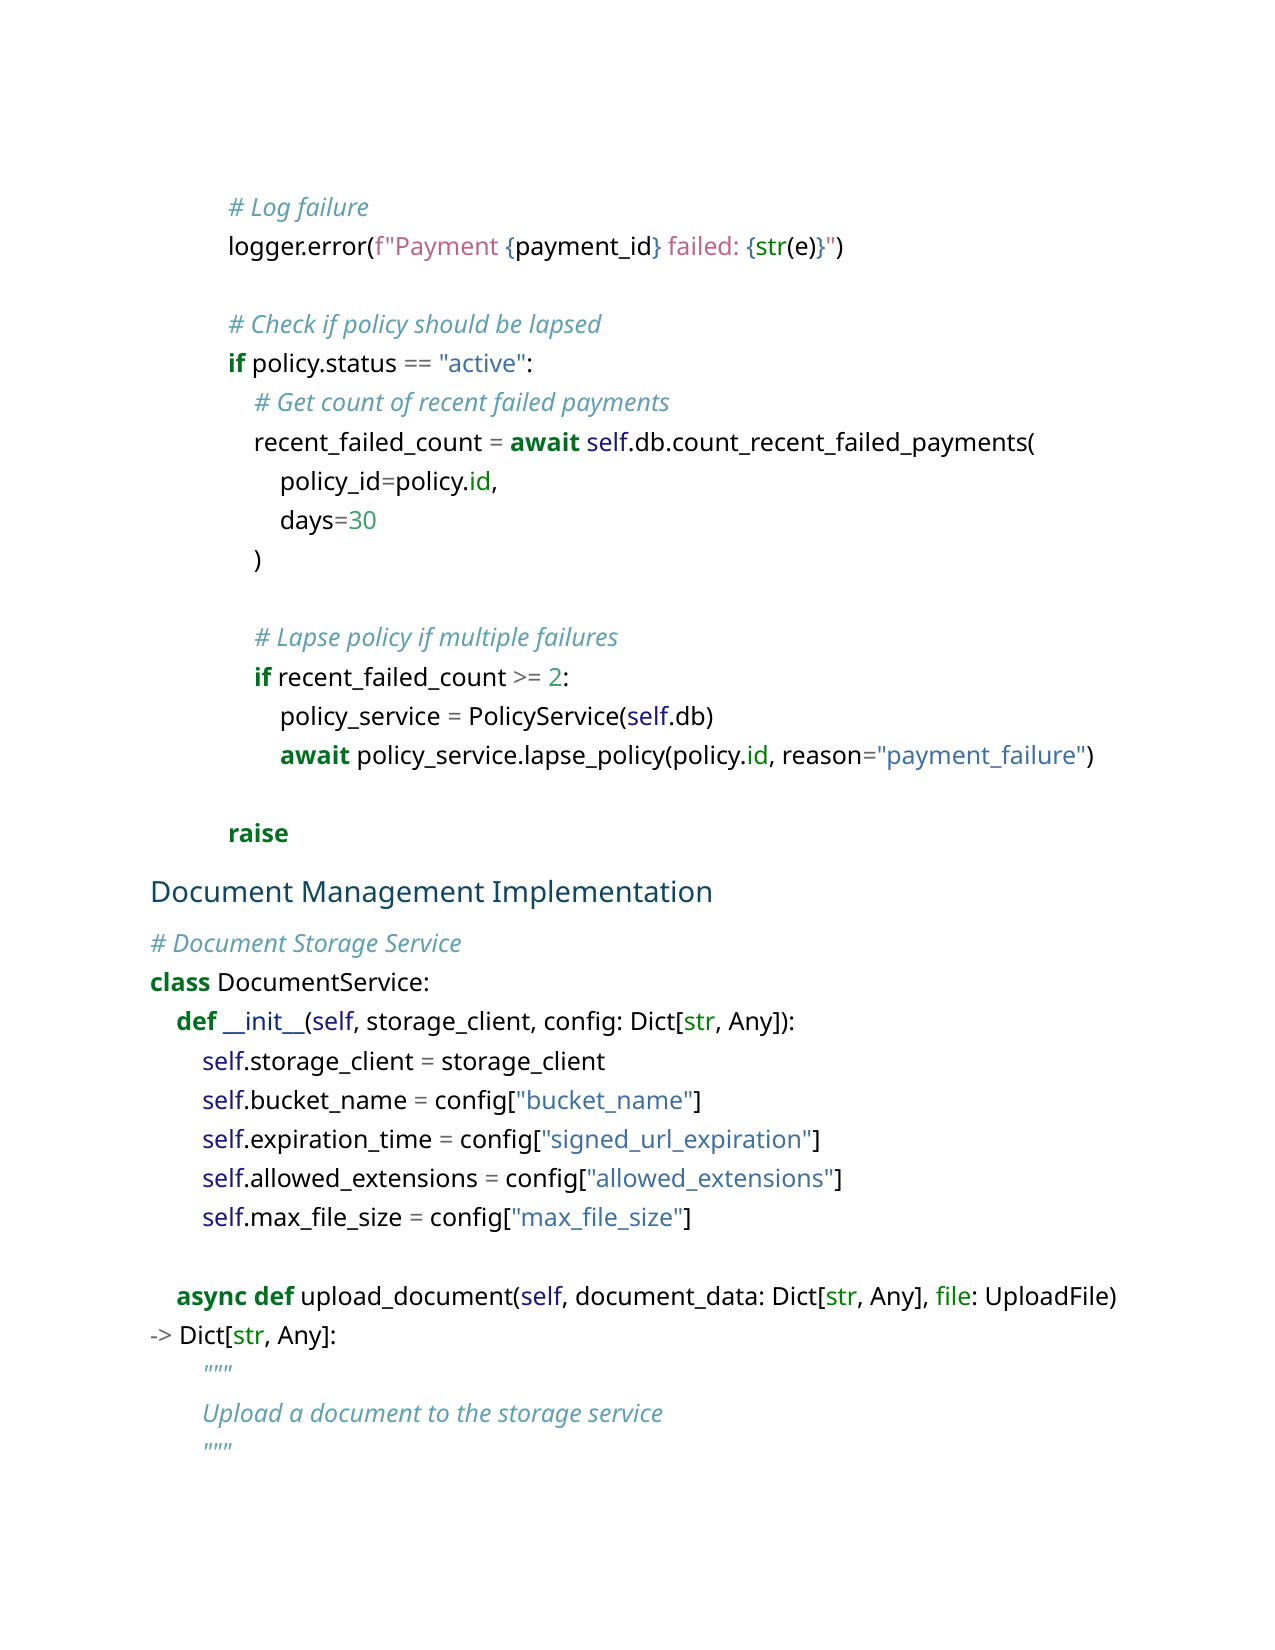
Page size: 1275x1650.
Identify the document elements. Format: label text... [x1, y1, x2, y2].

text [150, 926, 1125, 1469]
subtitle Document Management Implementation [150, 872, 1125, 911]
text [150, 150, 1125, 850]
